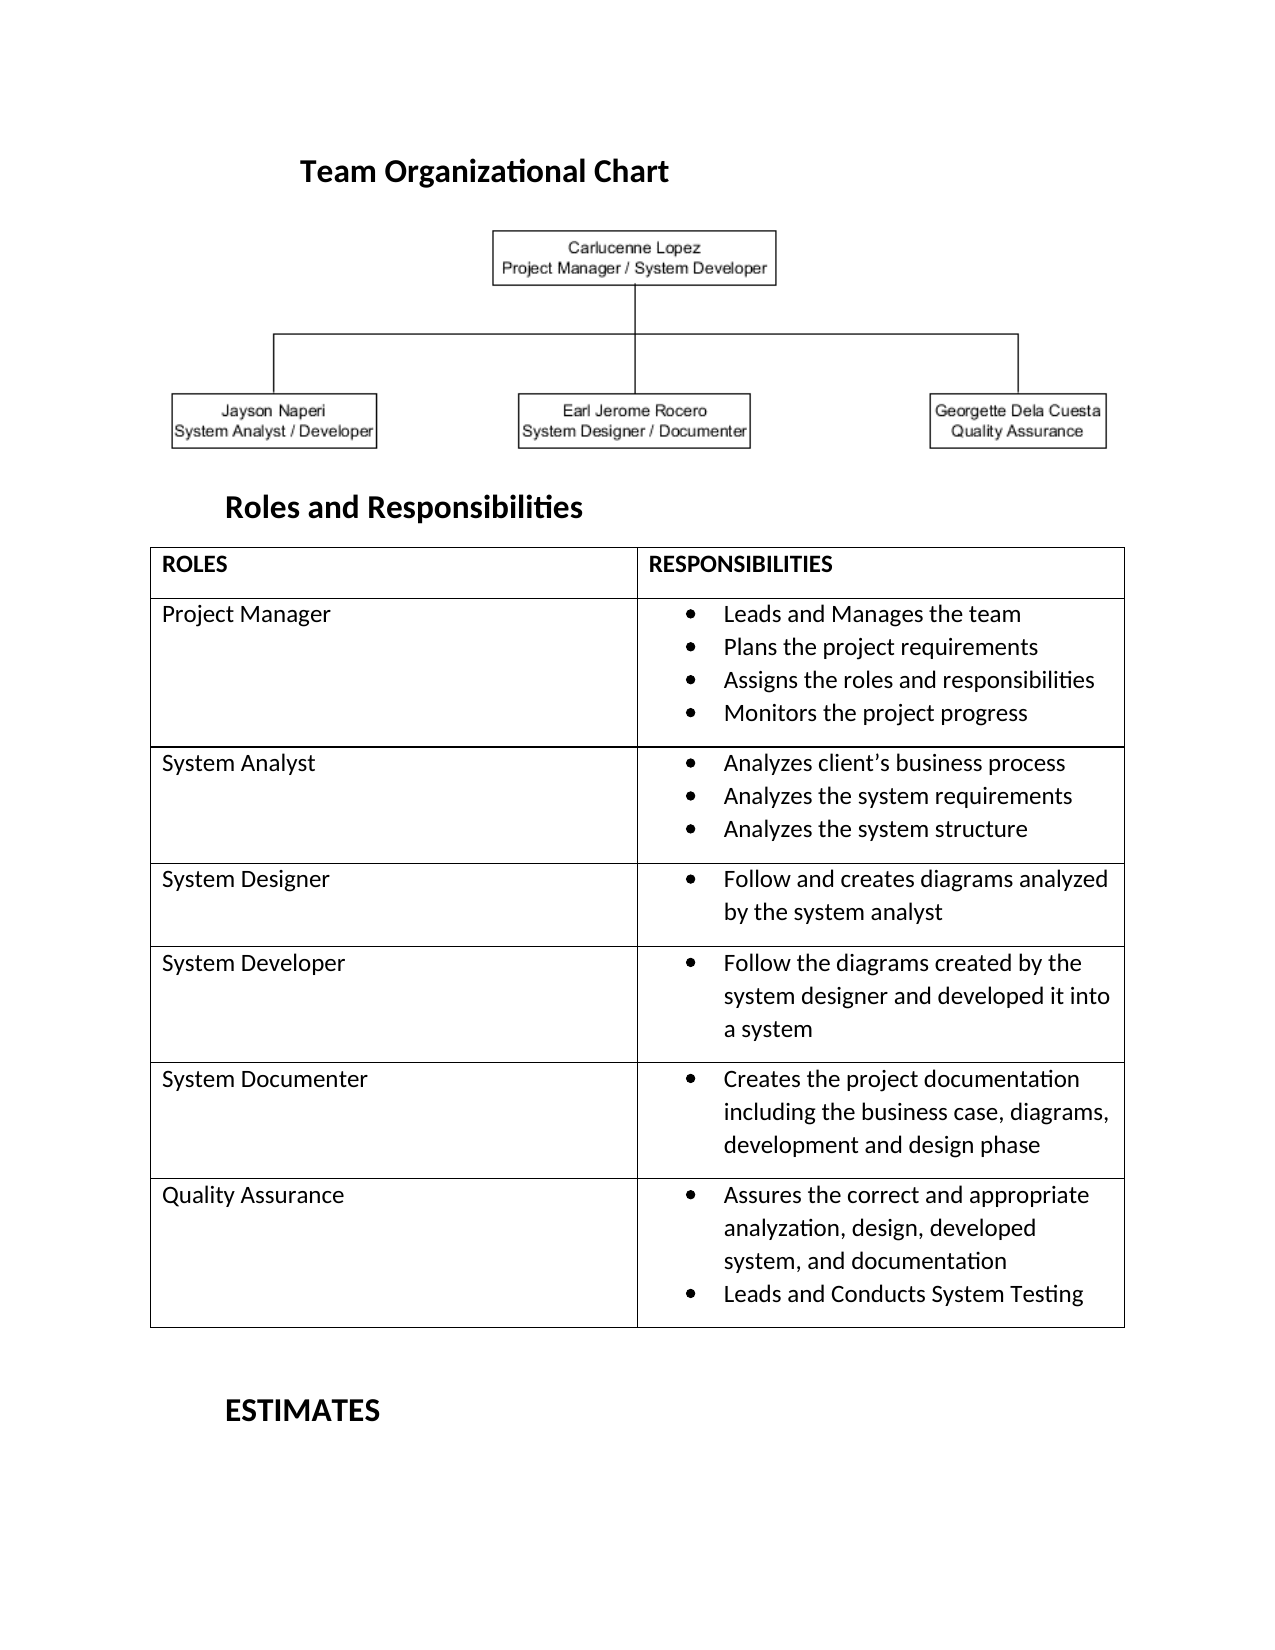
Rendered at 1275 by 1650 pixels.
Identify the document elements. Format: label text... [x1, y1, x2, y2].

table_cell Follow the diagrams created by the system designer and developed it into a system [638, 947, 1124, 1062]
text ESTIMATES [225, 1389, 1125, 1429]
table_cell Creates the project documentation including the business case, diagrams, development and design phase [638, 1063, 1124, 1178]
picture [150, 210, 1125, 468]
table_cell Leads and Manages the team Plans the project requirements Assigns the roles and responsibilities Monitors the project progress [638, 599, 1124, 746]
table_cell Analyzes client’s business process Analyzes the system requirements Analyzes the system structure [638, 748, 1124, 863]
text Roles and Responsibilities [225, 486, 1125, 527]
table_cell System Developer [151, 947, 637, 1062]
table_cell System Documenter [151, 1063, 637, 1178]
text Team Organizational Chart [225, 150, 1125, 191]
table_cell System Analyst [151, 748, 637, 863]
table_header RESPONSIBILITIES [638, 548, 1124, 597]
table_cell Project Manager [151, 599, 637, 746]
table_cell Follow and creates diagrams analyzed by the system analyst [638, 864, 1124, 946]
table_cell Assures the correct and appropriate analyzation, design, developed system, and documentation Leads and Conducts System Testing [638, 1179, 1124, 1327]
table_cell System Designer [151, 864, 637, 946]
table_header ROLES [151, 548, 637, 597]
table_cell Quality Assurance [151, 1179, 637, 1327]
